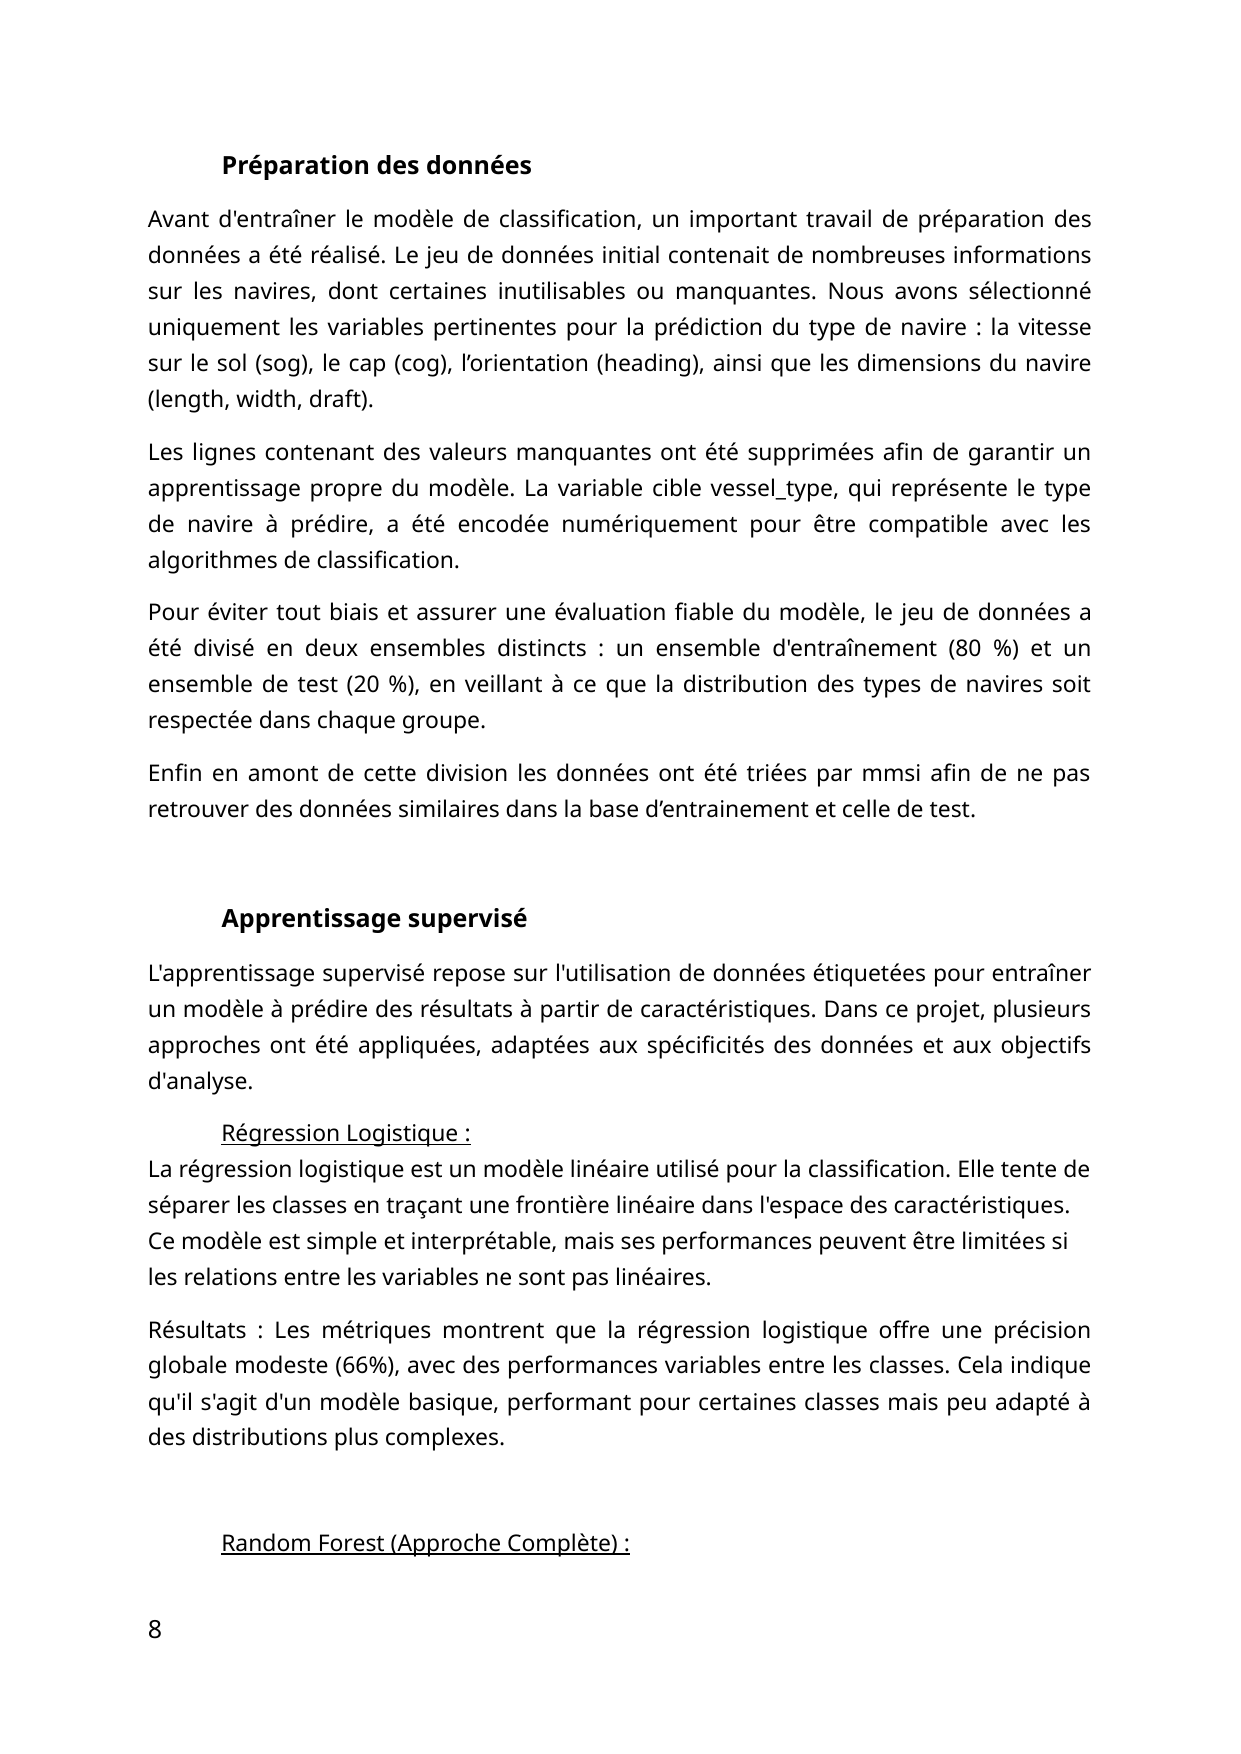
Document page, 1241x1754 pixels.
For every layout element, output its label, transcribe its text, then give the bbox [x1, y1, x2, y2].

text Random Forest (Approche Complète) : [148, 1527, 1093, 1558]
text Résultats : Les métriques montrent que la régression logistique offre une précision globale modeste (66%), avec des performances variables entre les classes. Cela indique qu'il s'agit d'un modèle basique, performant pour certaines classes mais peu adapté à des distributions plus complexes. [148, 1313, 1093, 1453]
text Enfin en amont de cette division les données ont été triées par mmsi afin de ne pas retrouver des données similaires dans la base d’entrainement et celle de test. [148, 757, 1093, 824]
text Avant d'entraîner le modèle de classification, un important travail de préparation des données a été réalisé. Le jeu de données initial contenait de nombreuses informations sur les navires, dont certaines inutilisables ou manquantes. Nous avons sélectionné uniquement les variables pertinentes pour la prédiction du type de navire : la vitesse sur le sol (sog), le cap (cog), l’orientation (heading), ainsi que les dimensions du navire (length, width, draft). [148, 203, 1093, 414]
text L'apprentissage supervisé repose sur l'utilisation de données étiquetées pour entraîner un modèle à prédire des résultats à partir de caractéristiques. Dans ce projet, plusieurs approches ont été appliquées, adaptées aux spécificités des données et aux objectifs d'analyse. [148, 957, 1093, 1096]
text Les lignes contenant des valeurs manquantes ont été supprimées afin de garantir un apprentissage propre du modèle. La variable cible vessel_type, qui représente le type de navire à prédire, a été encodée numériquement pour être compatible avec les algorithmes de classification. [148, 436, 1093, 575]
text Préparation des données [148, 148, 1093, 182]
text Apprentissage supervisé [148, 901, 1093, 935]
text Régression Logistique : La régression logistique est un modèle linéaire utilisé pour la classification. Elle tente de séparer les classes en traçant une frontière linéaire dans l'espace des caractéristiques. Ce modèle est simple et interprétable, mais ses performances peuvent être limitées si les relations entre les variables ne sont pas linéaires. [148, 1117, 1093, 1292]
text Pour éviter tout biais et assurer une évaluation fiable du modèle, le jeu de données a été divisé en deux ensembles distincts : un ensemble d'entraînement (80 %) et un ensemble de test (20 %), en veillant à ce que la distribution des types de navires soit respectée dans chaque groupe. [148, 596, 1093, 735]
